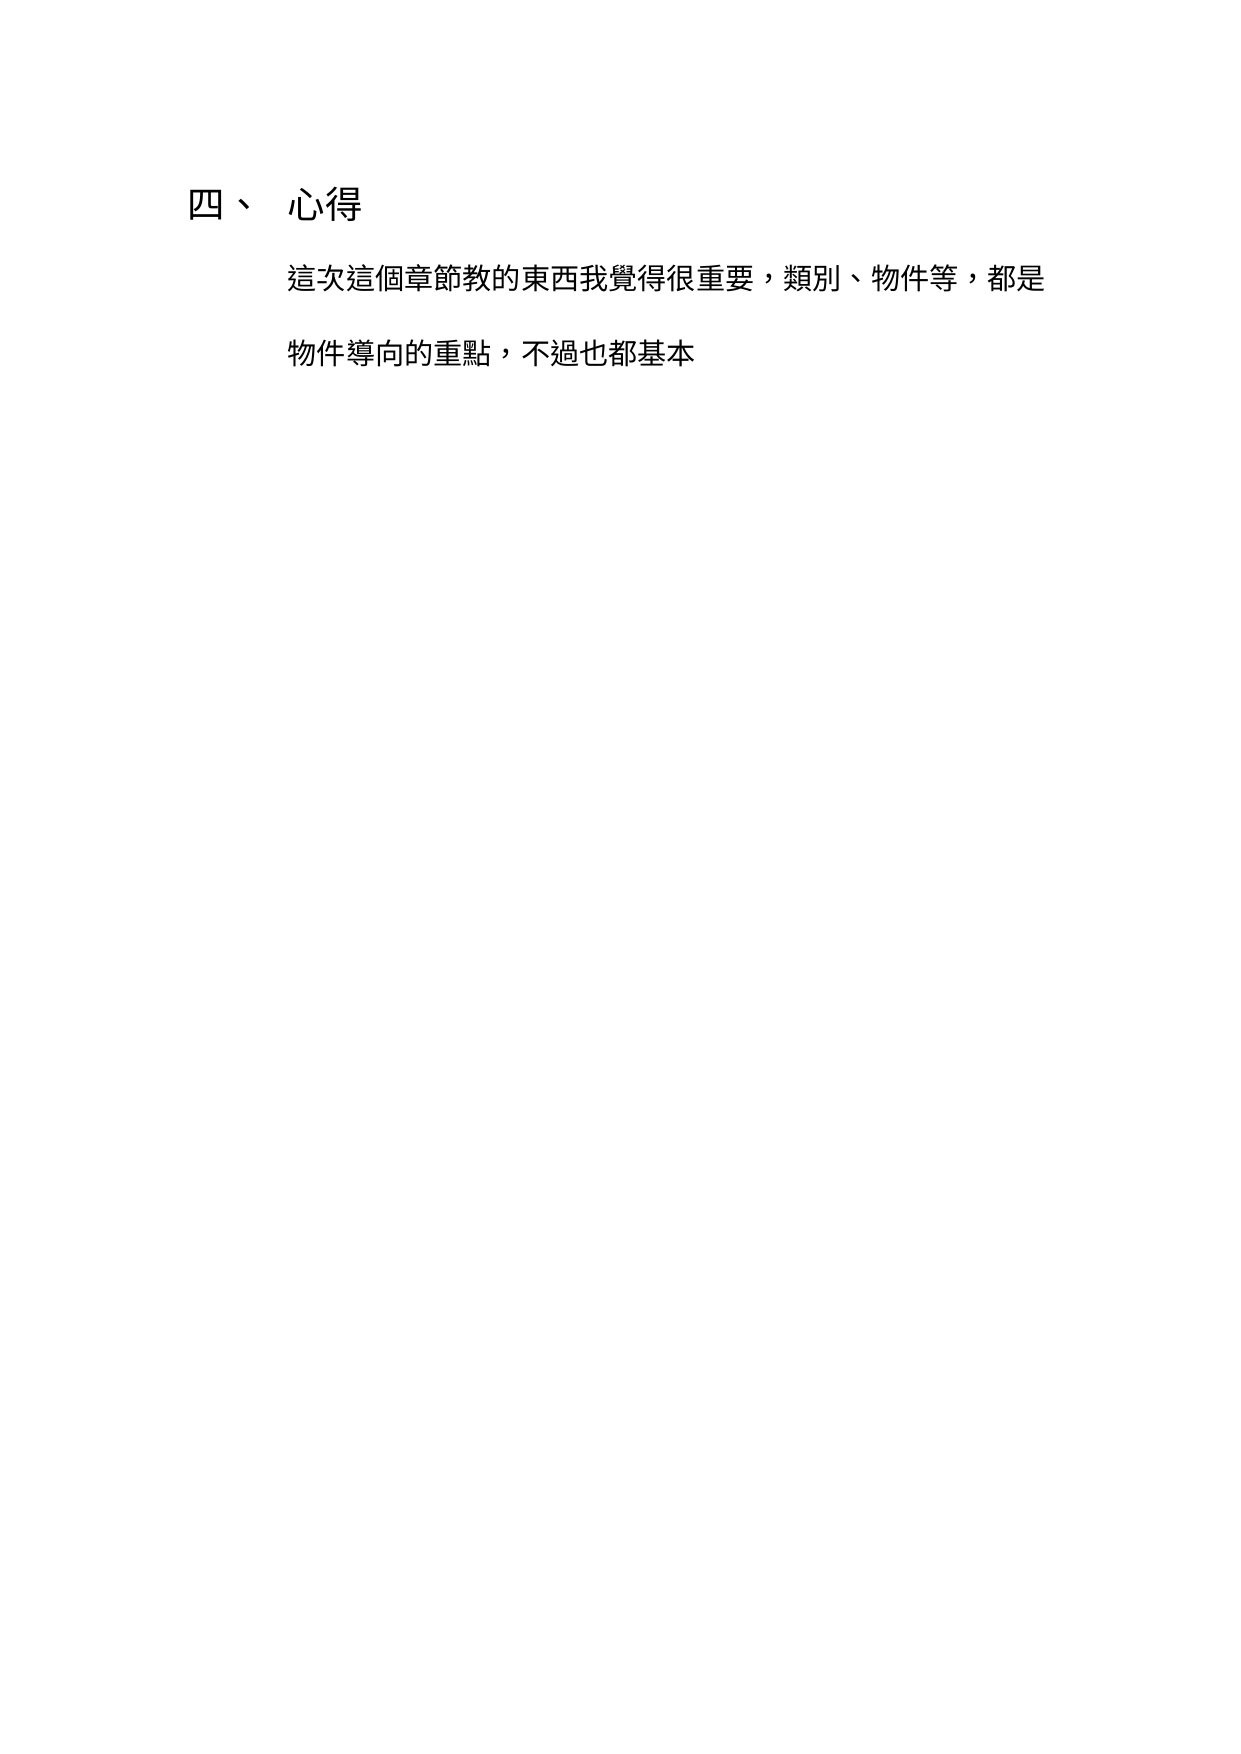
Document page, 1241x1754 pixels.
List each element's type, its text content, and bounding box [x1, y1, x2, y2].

list 心得 [187, 164, 1053, 239]
list 這次這個章節教的東西我覺得很重要，類別、物件等，都是物件導向的重點，不過也都基本 [287, 239, 1053, 389]
